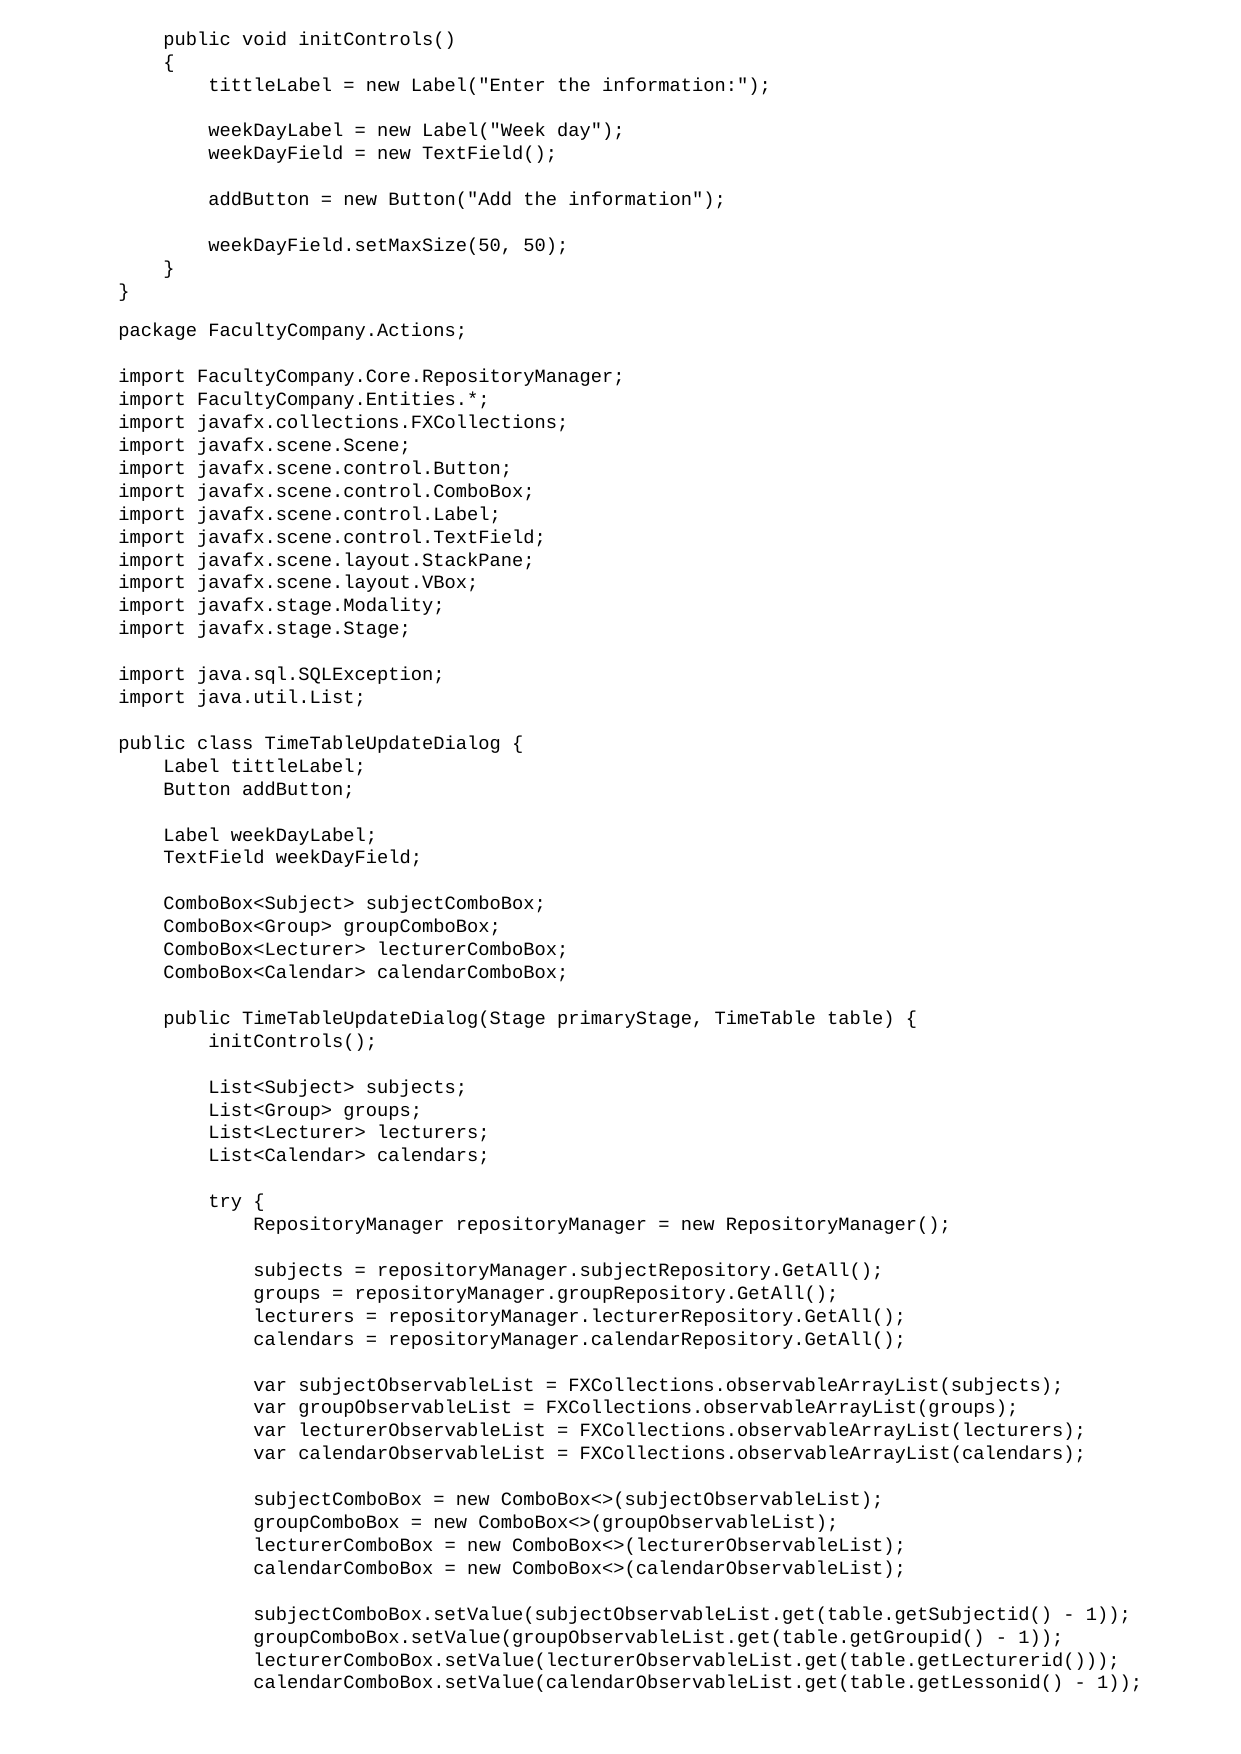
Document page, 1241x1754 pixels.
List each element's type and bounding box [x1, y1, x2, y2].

text [118, 321, 1208, 1717]
text [118, 29, 1208, 303]
